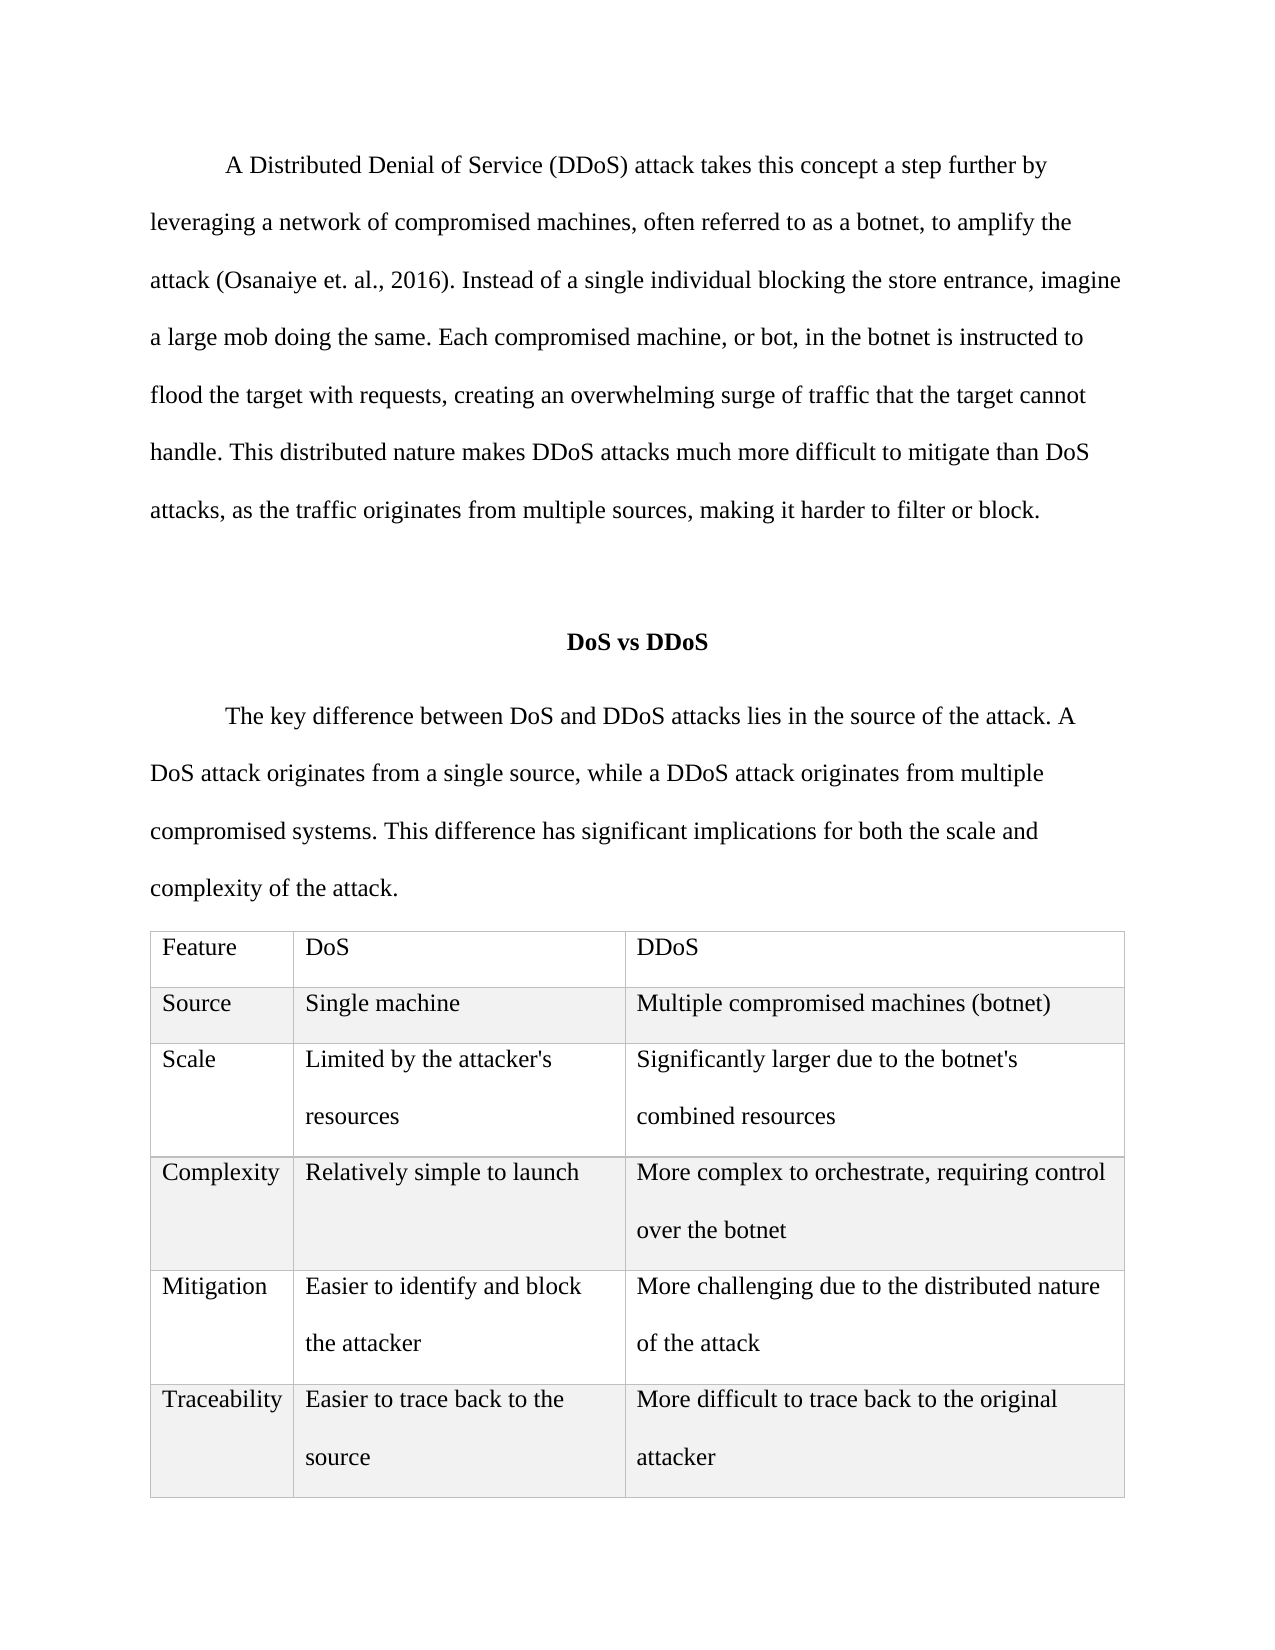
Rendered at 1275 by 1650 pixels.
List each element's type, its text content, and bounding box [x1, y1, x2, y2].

table_cell Multiple compromised machines (botnet) [626, 988, 1124, 1043]
table_cell Complexity [151, 1158, 293, 1270]
table_cell Traceability [151, 1385, 293, 1497]
table_cell Significantly larger due to the botnet's combined resources [626, 1044, 1124, 1156]
table_cell Limited by the attacker's resources [294, 1044, 625, 1156]
table_cell Easier to trace back to the source [294, 1385, 625, 1497]
table_cell More difficult to trace back to the original attacker [626, 1385, 1124, 1497]
table_header Feature [151, 932, 293, 987]
table_cell Relatively simple to launch [294, 1158, 625, 1270]
table_cell Mitigation [151, 1271, 293, 1383]
text A Distributed Denial of Service (DDoS) attack takes this concept a step further by leveraging a network of compromised machines, often referred to as a botnet, to amplify the attack (Osanaiye et. al., 2016). Instead of a single individual blocking the store entrance, imagine a large mob doing the same. Each compromised machine, or bot, in the botnet is instructed to flood the target with requests, creating an overwhelming surge of traffic that the target cannot handle. This distributed nature makes DDoS attacks much more difficult to mitigate than DoS attacks, as the traffic originates from multiple sources, making it harder to filter or block. [150, 150, 1125, 524]
text DoS vs DDoS [150, 627, 1125, 655]
table_cell Easier to identify and block the attacker [294, 1271, 625, 1383]
table_cell More challenging due to the distributed nature of the attack [626, 1271, 1124, 1383]
table_cell Single machine [294, 988, 625, 1043]
table_header DoS [294, 932, 625, 987]
table_cell Scale [151, 1044, 293, 1156]
table_cell Source [151, 988, 293, 1043]
table_header DDoS [626, 932, 1124, 987]
table_cell More complex to orchestrate, requiring control over the botnet [626, 1158, 1124, 1270]
text The key difference between DoS and DDoS attacks lies in the source of the attack. A DoS attack originates from a single source, while a DDoS attack originates from multiple compromised systems. This difference has significant implications for both the scale and complexity of the attack. [150, 701, 1125, 902]
